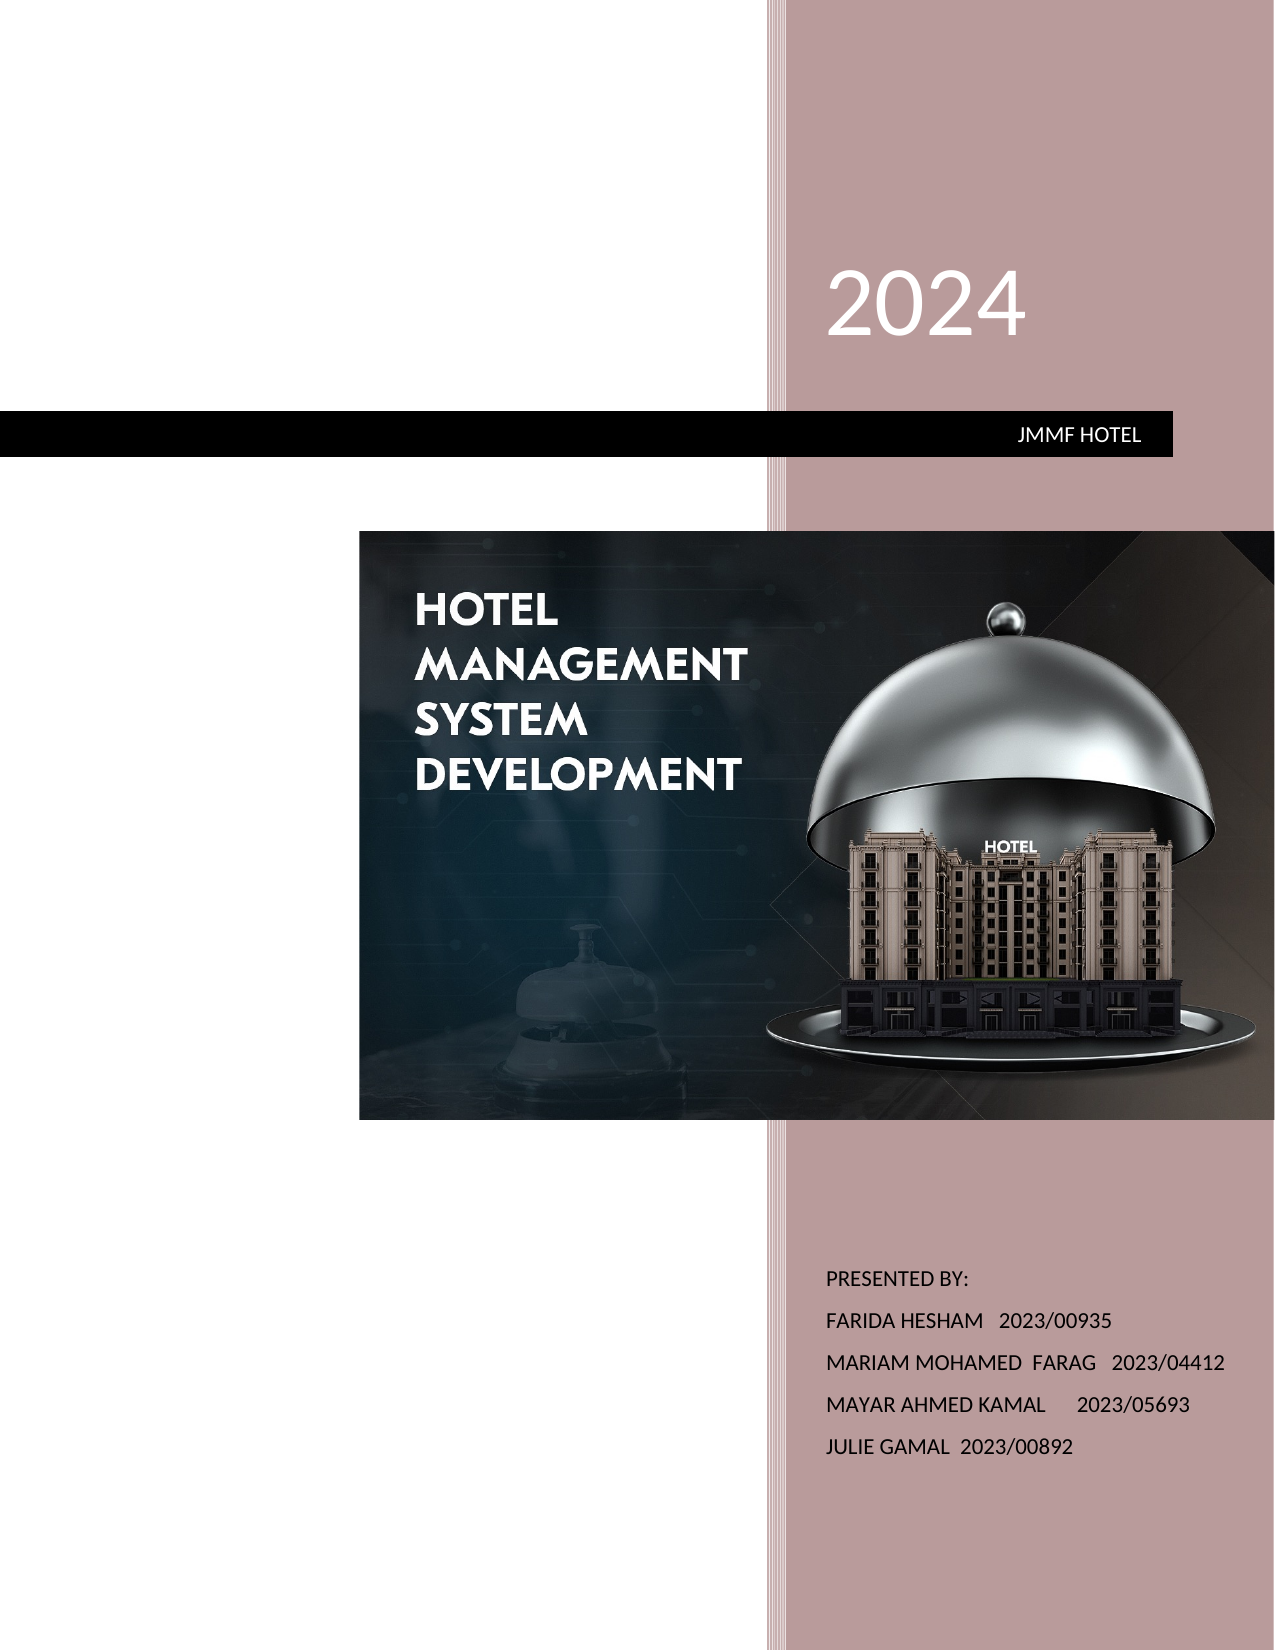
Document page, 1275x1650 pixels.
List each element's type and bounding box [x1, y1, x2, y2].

picture [359, 531, 1275, 1120]
